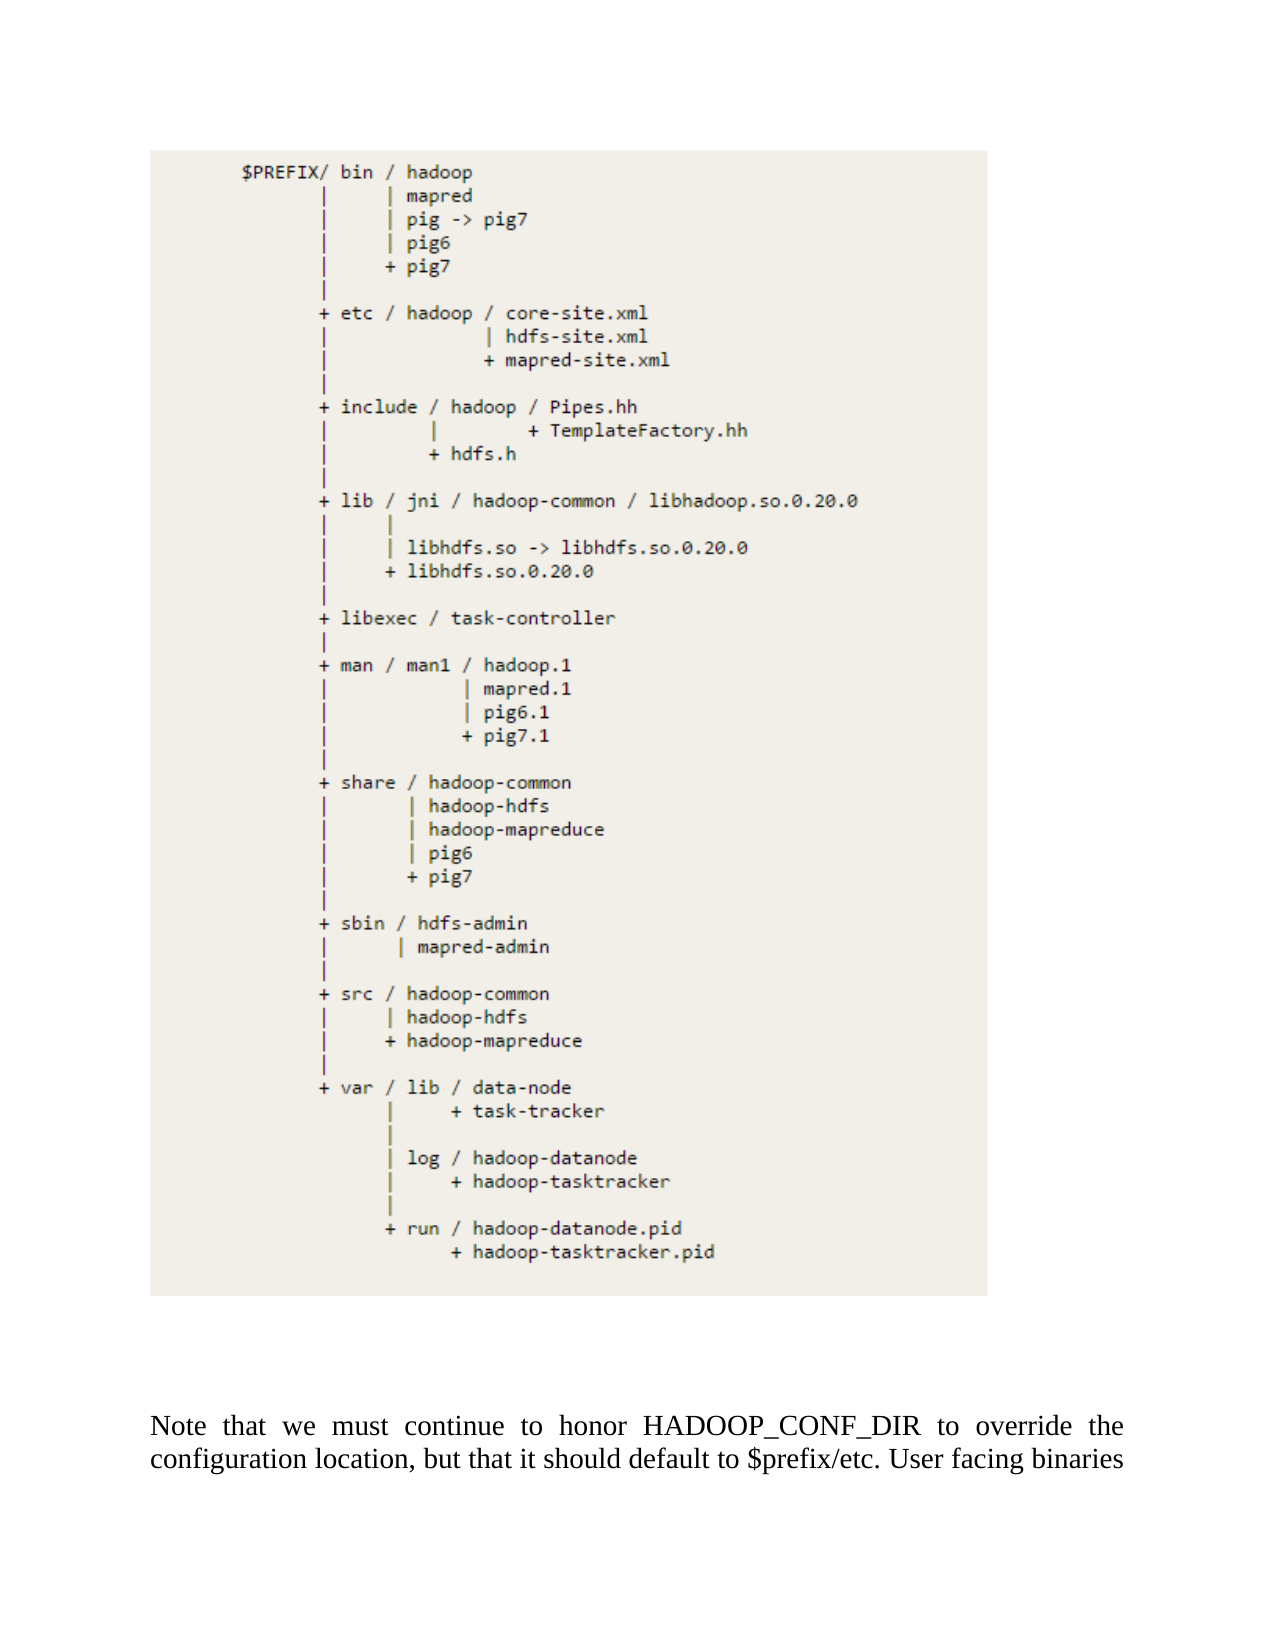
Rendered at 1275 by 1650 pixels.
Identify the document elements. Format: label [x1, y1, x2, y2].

picture [150, 150, 988, 1296]
text [150, 1408, 1125, 1475]
